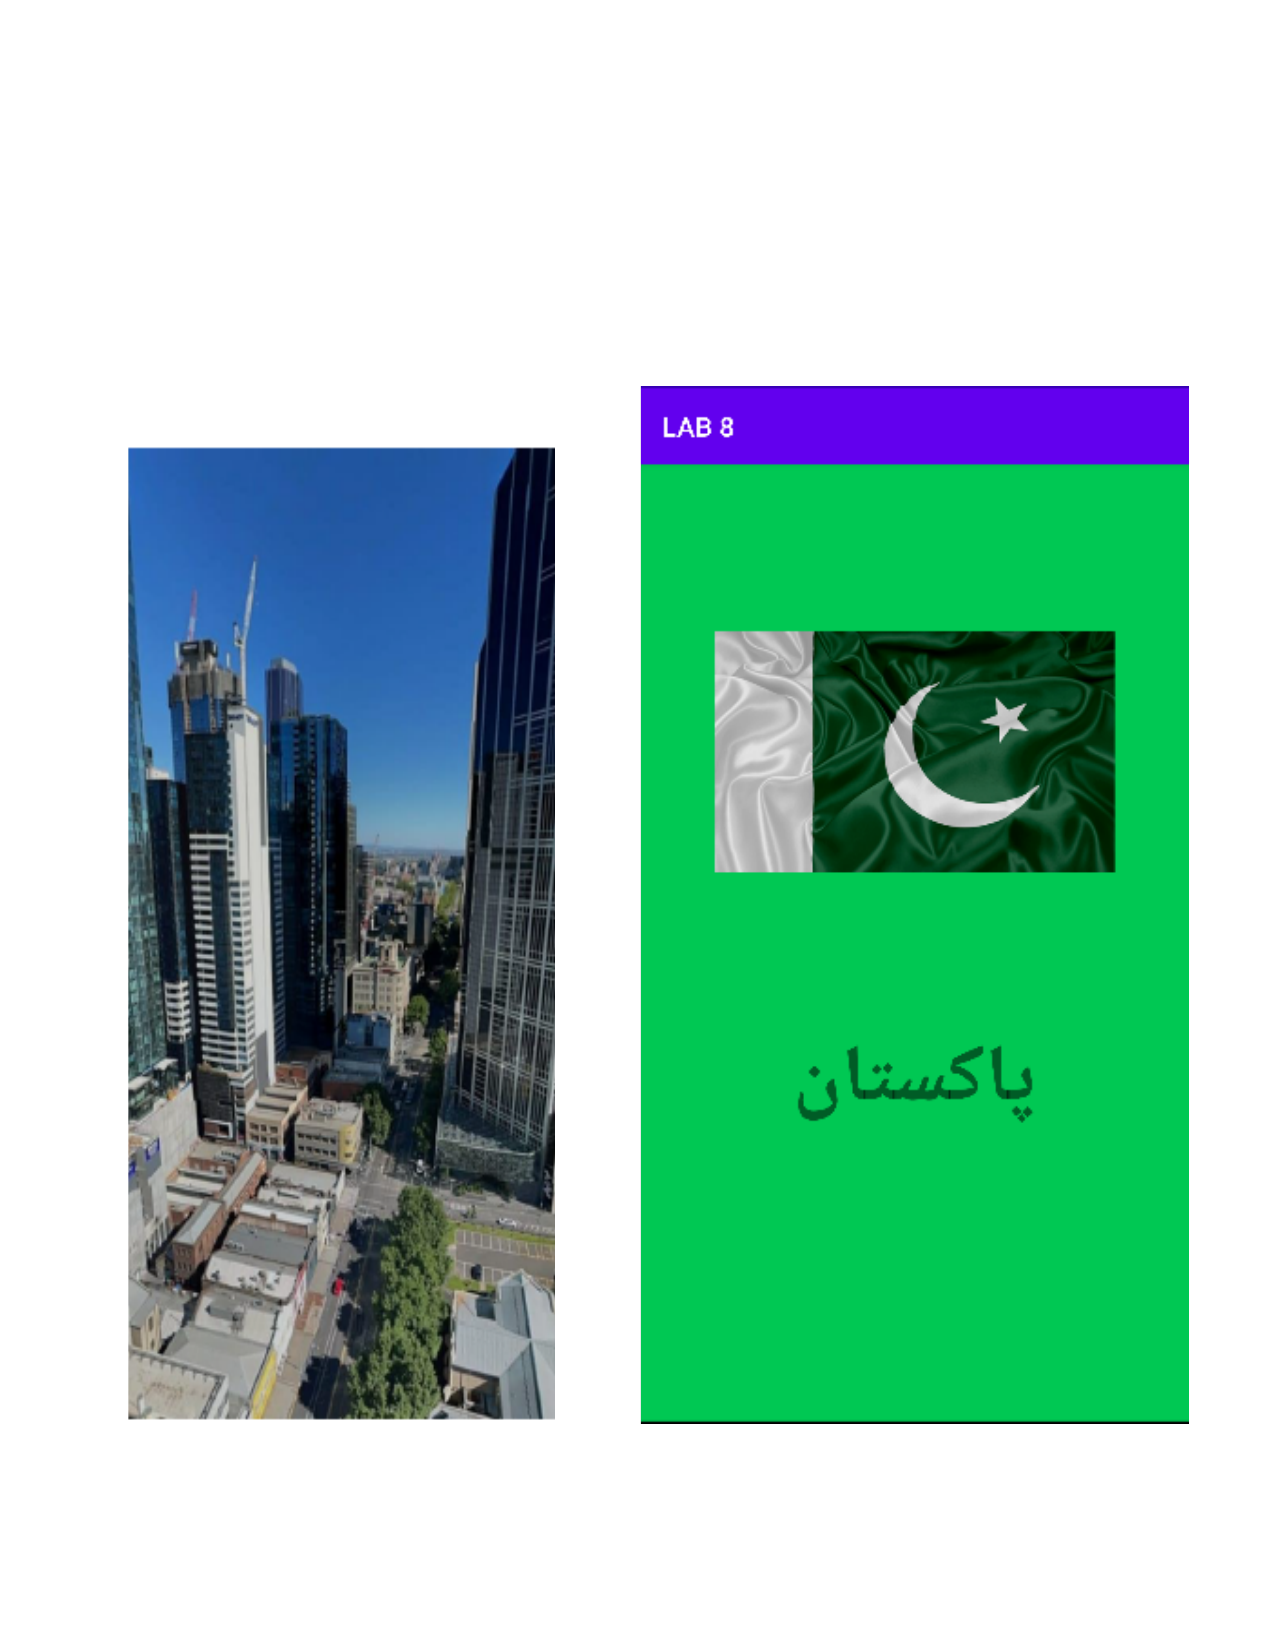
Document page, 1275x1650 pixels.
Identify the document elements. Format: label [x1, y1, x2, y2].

picture [126, 442, 555, 1418]
picture [639, 386, 1188, 1420]
